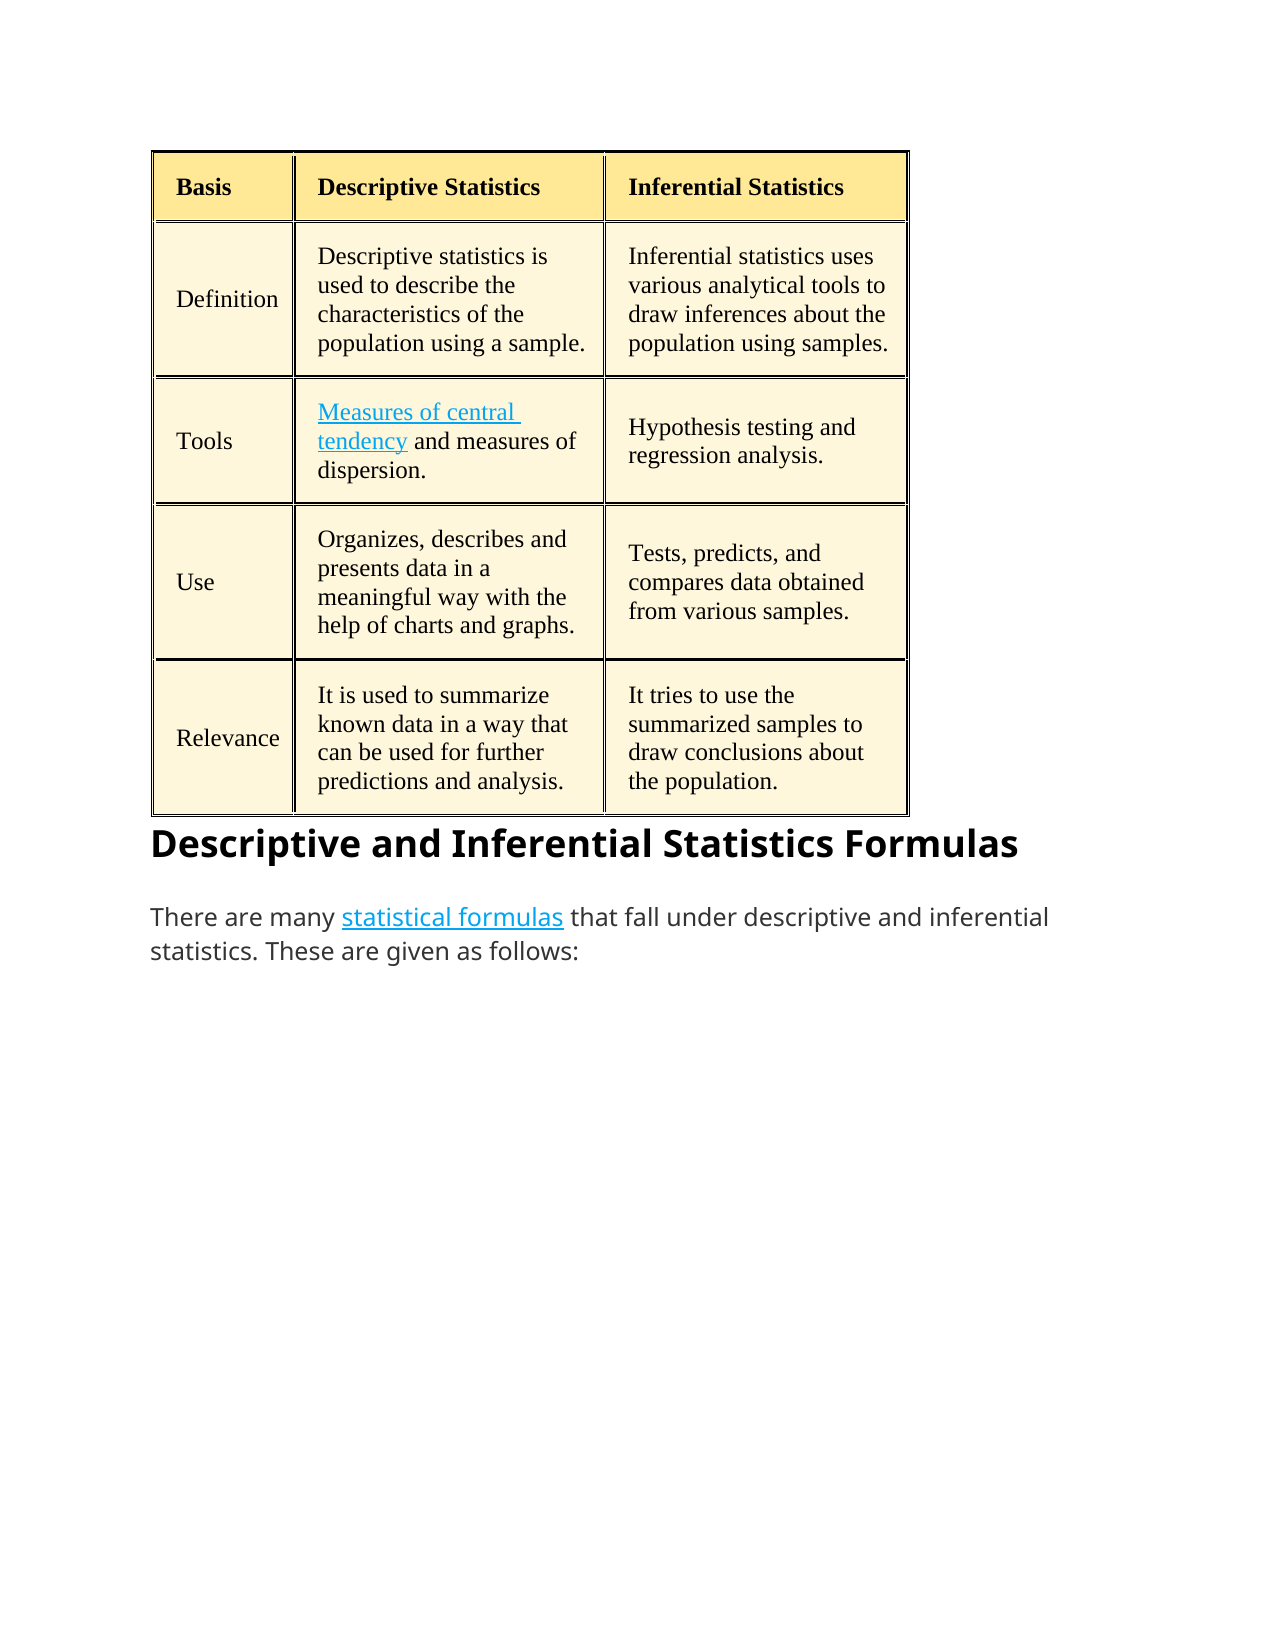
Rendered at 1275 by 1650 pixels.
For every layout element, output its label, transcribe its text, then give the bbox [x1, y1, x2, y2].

table_cell Definition [154, 220, 292, 375]
table_cell Relevance [152, 658, 294, 814]
table_header Inferential Statistics [605, 153, 906, 219]
table_cell Use [154, 502, 292, 658]
text Descriptive and Inferential Statistics Formulas [150, 817, 1125, 868]
table_header Descriptive Statistics [294, 153, 604, 219]
table_cell Organizes, describes and presents data in a meaningful way with the help of charts and graphs. [296, 506, 603, 658]
table_cell Inferential statistics uses various analytical tools to draw inferences about the population using samples. [606, 220, 907, 375]
table_header Basis [154, 152, 294, 219]
table_cell It tries to use the summarized samples to draw conclusions about the population. [605, 658, 908, 814]
table_cell Measures of central tendency and measures of dispersion. [296, 379, 603, 502]
table_cell It is used to summarize known data in a way that can be used for further predictions and analysis. [294, 661, 604, 814]
table_cell Tools [154, 375, 292, 502]
table_cell Hypothesis testing and regression analysis. [606, 375, 907, 502]
text There are many statistical formulas that fall under descriptive and inferential statistics. These are given as follows: [150, 899, 1125, 967]
table_cell Tests, predicts, and compares data obtained from various samples. [606, 502, 907, 658]
table_cell Descriptive statistics is used to describe the characteristics of the population using a sample. [296, 223, 603, 375]
